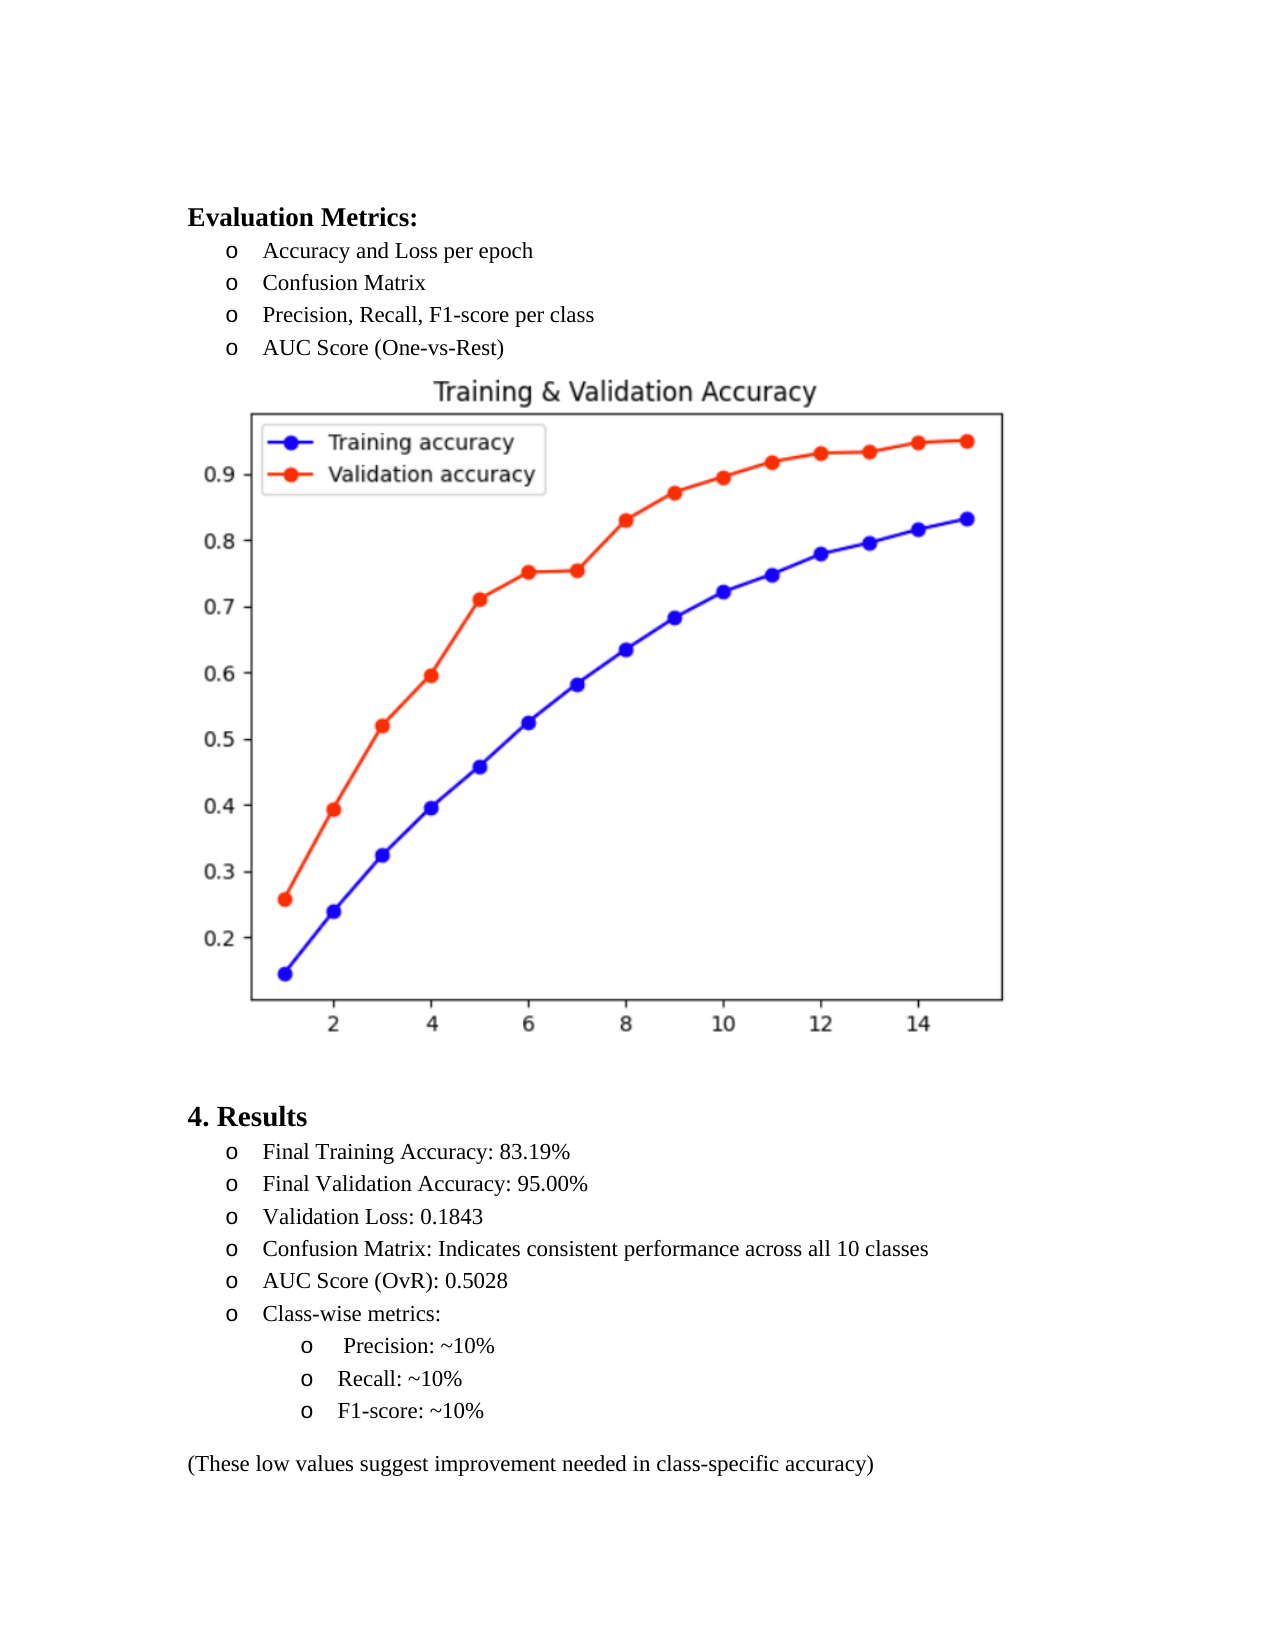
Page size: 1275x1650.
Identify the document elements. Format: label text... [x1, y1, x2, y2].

list Validation Loss: 0.1843 [225, 1203, 1087, 1231]
list Precision: ~10% [300, 1332, 1087, 1361]
list Final Training Accuracy: 83.19% [225, 1138, 1087, 1166]
subtitle 4. Results [187, 1099, 1087, 1133]
text (These low values suggest improvement needed in class-specific accuracy) [187, 1450, 1087, 1477]
list AUC Score (One-vs-Rest) [225, 334, 1087, 362]
list Precision, Recall, F1-score per class [225, 302, 1087, 330]
list Accuracy and Loss per epoch [225, 237, 1087, 265]
list Confusion Matrix [225, 269, 1087, 297]
list Final Validation Accuracy: 95.00% [225, 1170, 1087, 1198]
list Class-wise metrics: [225, 1300, 1087, 1328]
list F1-score: ~10% [300, 1397, 1087, 1425]
list Confusion Matrix: Indicates consistent performance across all 10 classes [225, 1235, 1087, 1263]
subtitle Evaluation Metrics: [187, 201, 1087, 232]
list AUC Score (OvR): 0.5028 [225, 1267, 1087, 1296]
list Recall: ~10% [300, 1365, 1087, 1393]
picture [187, 366, 1088, 1046]
